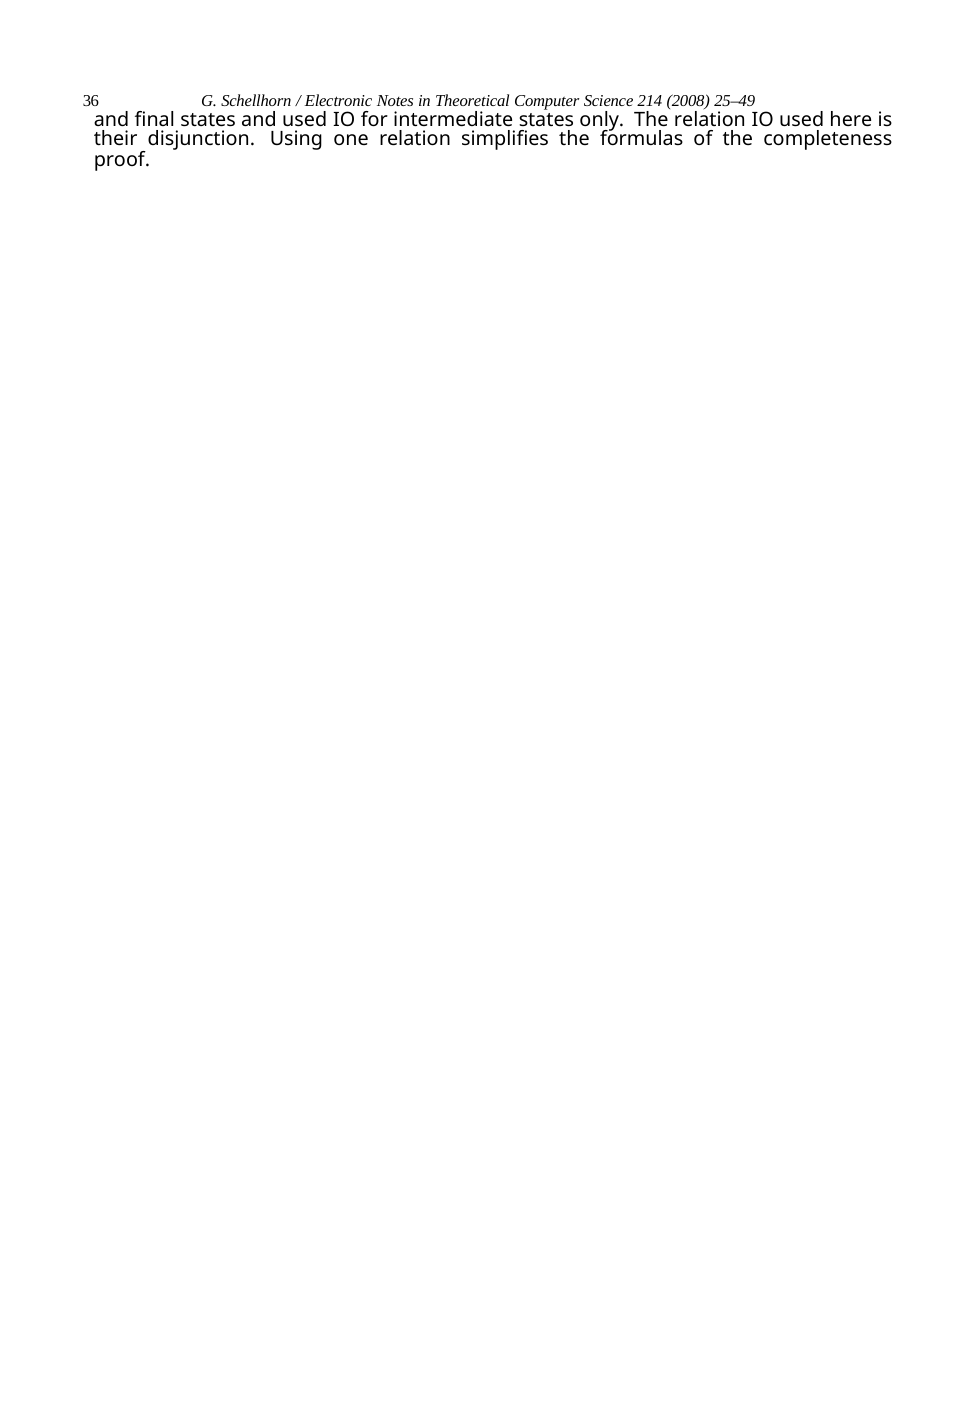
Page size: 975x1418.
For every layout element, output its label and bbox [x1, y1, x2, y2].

text [93, 110, 893, 172]
